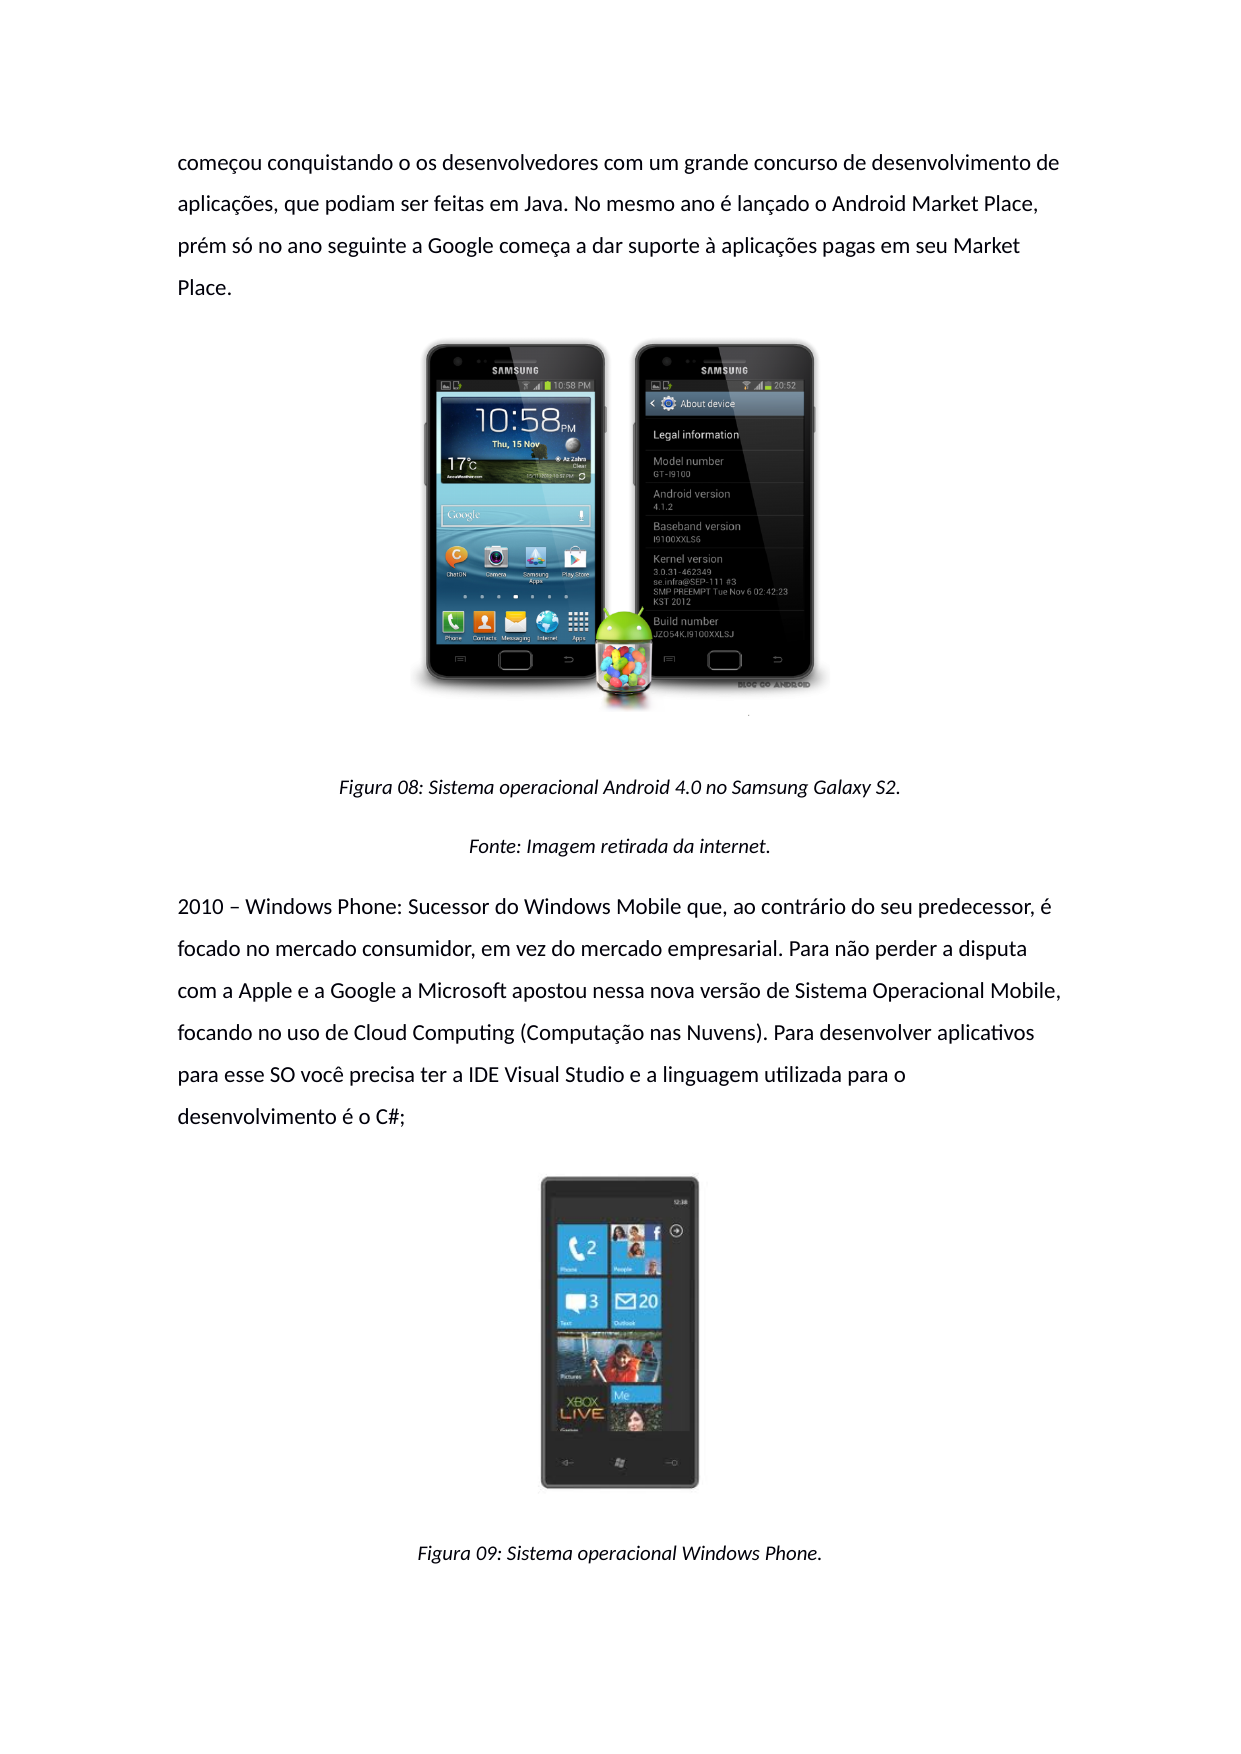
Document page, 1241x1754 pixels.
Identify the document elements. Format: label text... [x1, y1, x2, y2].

picture [410, 336, 830, 716]
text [177, 148, 1063, 302]
text Figura 08: Sistema operacional Android 4.0 no Samsung Galaxy S2. [177, 774, 1063, 800]
picture [529, 1164, 711, 1508]
text Fonte: Imagem retirada da internet. [177, 833, 1063, 858]
text 2010 – Windows Phone: Sucessor do Windows Mobile que, ao contrário do seu predecessor, é focado no mercado consumidor, em vez do mercado empresarial. Para não perder a disputa com a Apple e a Google a Microsoft apostou nessa nova versão de Sistema Operacional Mobile, focando no uso de Cloud Computing (Computação nas Nuvens). Para desenvolver aplicativos para esse SO você precisa ter a IDE Visual Studio e a linguagem utilizada para o desenvolvimento é o C#; [177, 892, 1063, 1130]
text Figura 09: Sistema operacional Windows Phone. [177, 1540, 1063, 1565]
